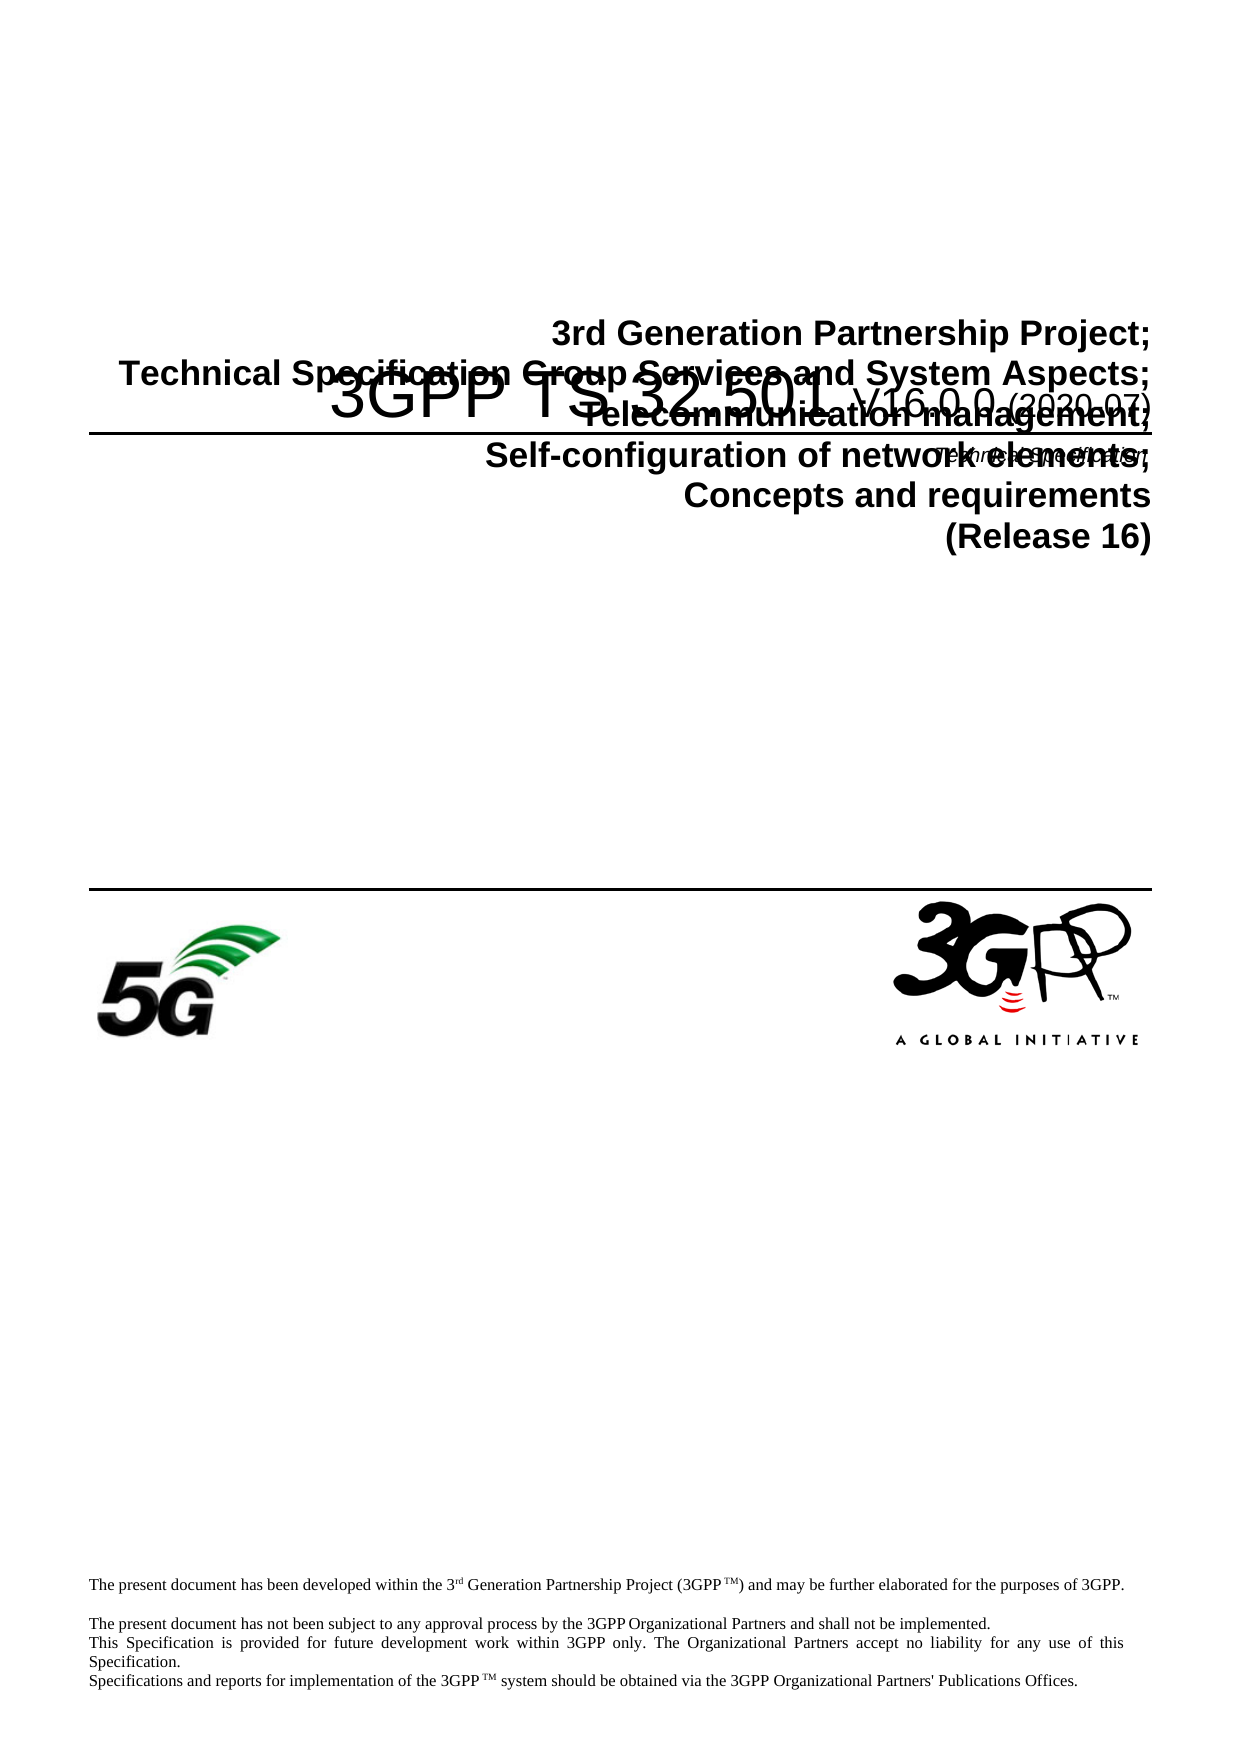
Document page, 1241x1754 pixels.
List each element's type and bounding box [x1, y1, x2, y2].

picture [885, 893, 1152, 1050]
picture [88, 912, 288, 1050]
